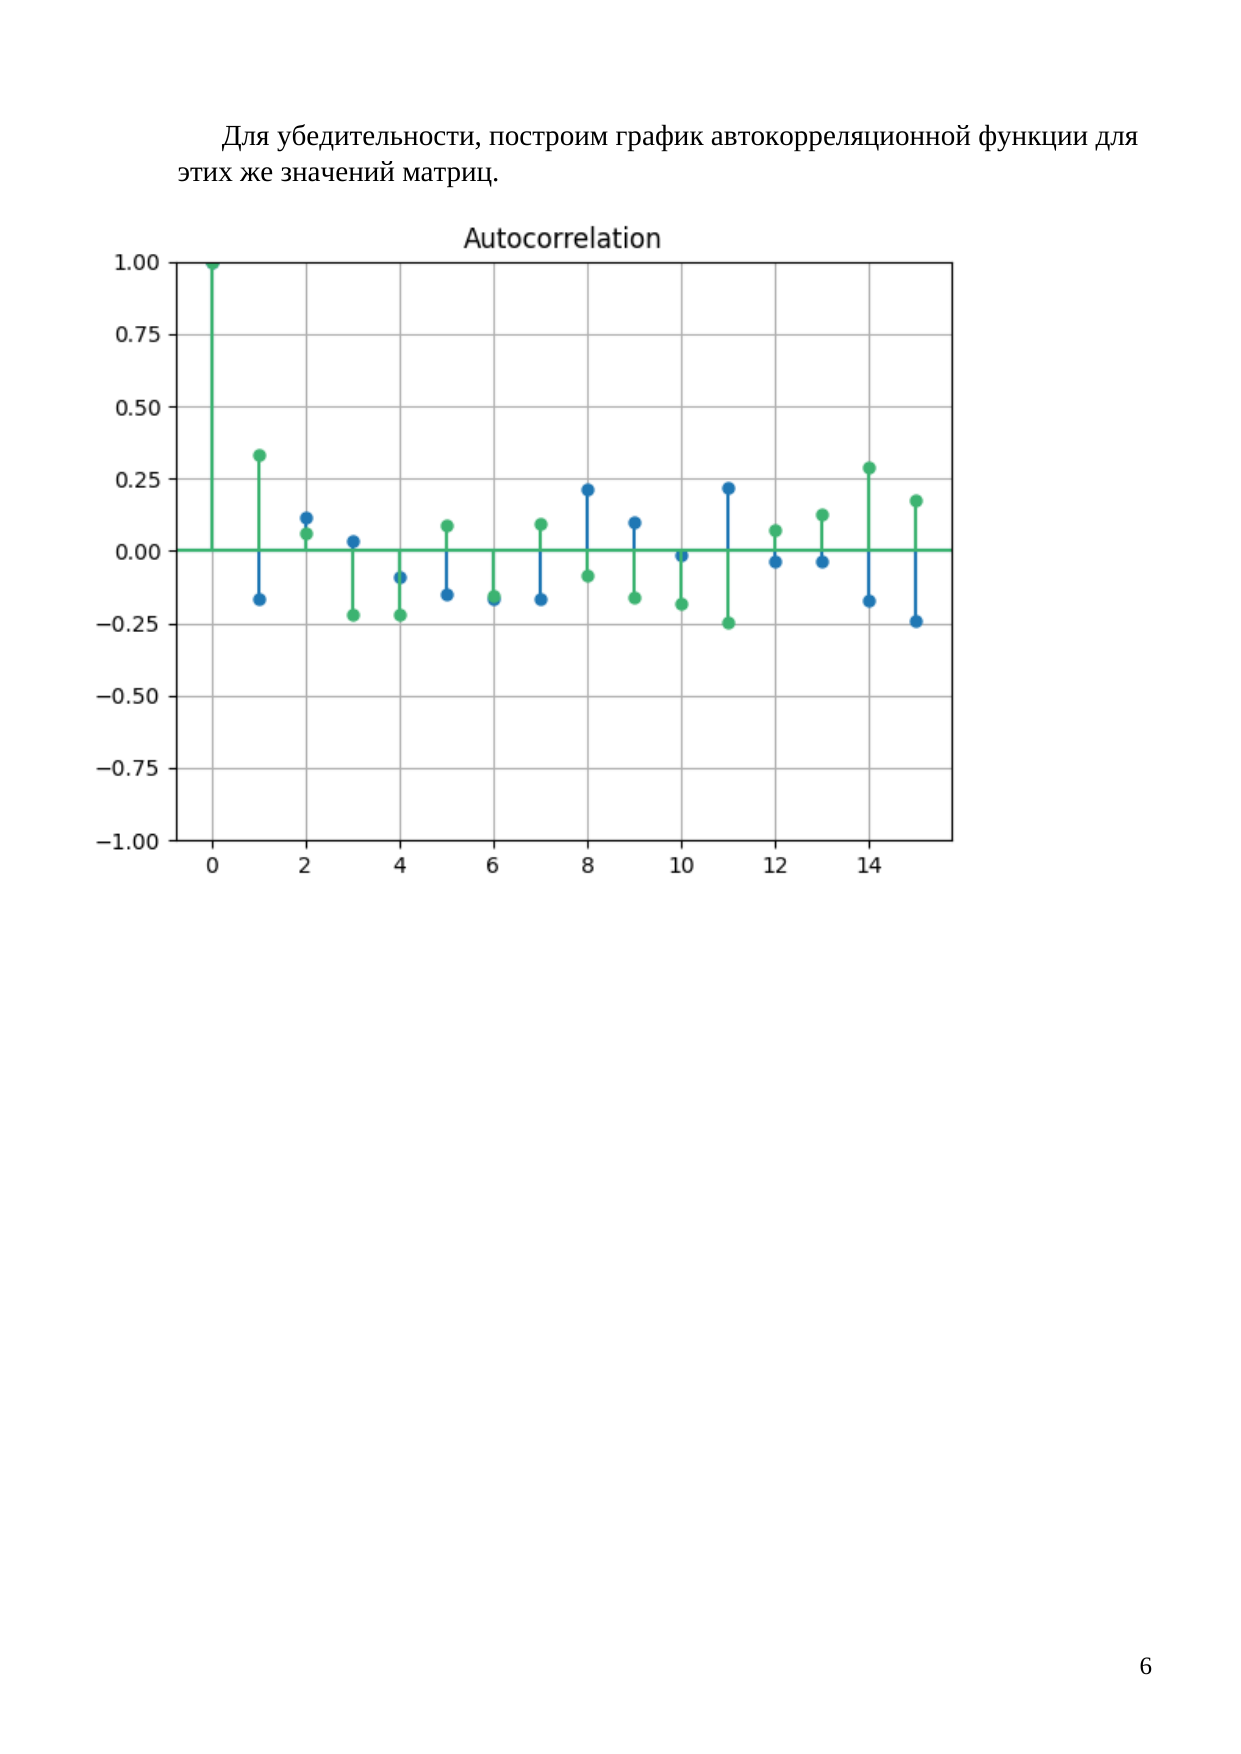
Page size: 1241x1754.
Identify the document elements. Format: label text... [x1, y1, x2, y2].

text Для убедительности, построим график автокорреляционной функции для этих же значений матриц. [177, 118, 1152, 188]
picture [59, 207, 1019, 917]
